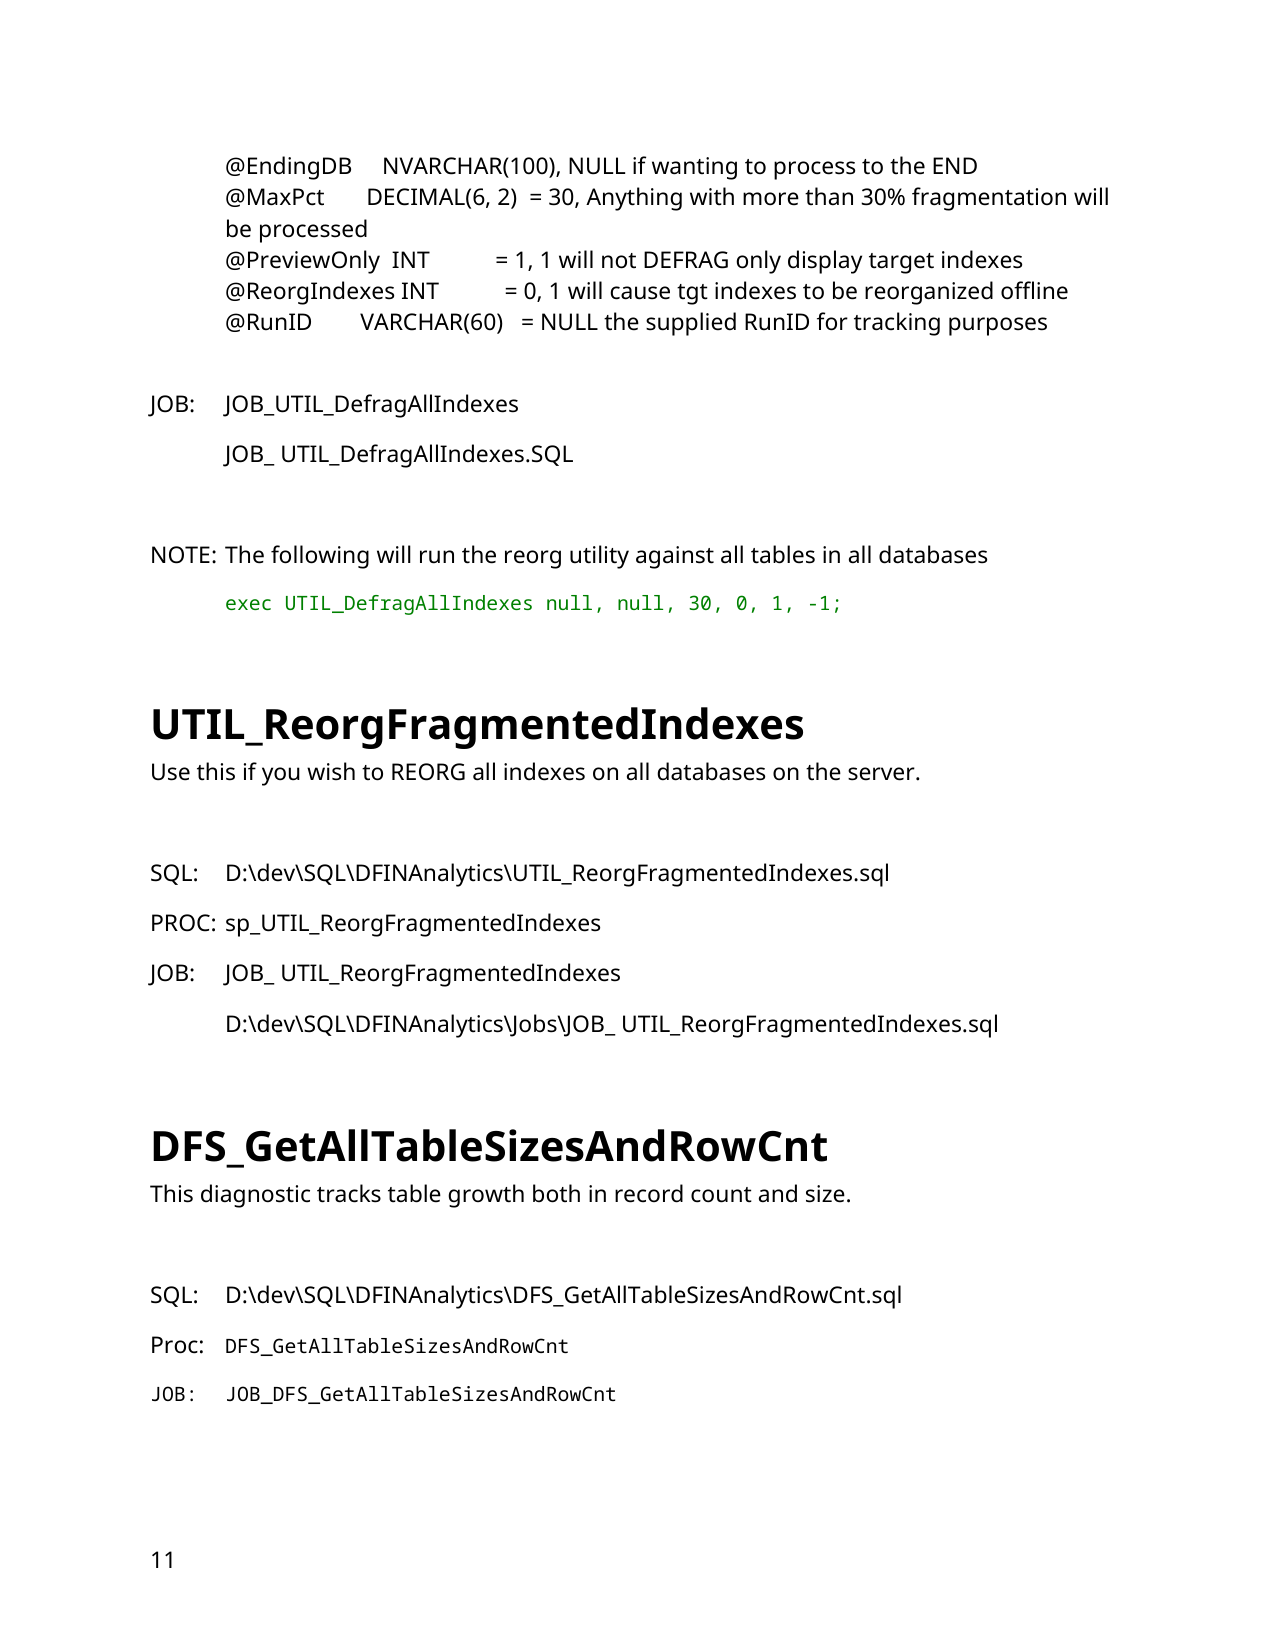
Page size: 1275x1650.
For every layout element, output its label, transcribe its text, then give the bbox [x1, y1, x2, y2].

subtitle DFS_GetAllTableSizesAndRowCnt [150, 1117, 1125, 1174]
text This diagnostic tracks table growth both in record count and size. [150, 1178, 1125, 1209]
text Use this if you wish to REORG all indexes on all databases on the server. [150, 756, 1125, 787]
text NOTE: The following will run the reorg utility against all tables in all databases [150, 539, 1125, 570]
text SQL: D:\dev\SQL\DFINAnalytics\UTIL_ReorgFragmentedIndexes.sql [150, 857, 1125, 888]
text JOB: JOB_ UTIL_ReorgFragmentedIndexes [150, 957, 1125, 989]
text exec UTIL_DefragAllIndexes null, null, 30, 0, 1, -1; [150, 589, 1125, 617]
text @RunID VARCHAR(60) = NULL the supplied RunID for tracking purposes [150, 306, 1125, 337]
subtitle UTIL_ReorgFragmentedIndexes [150, 694, 1125, 751]
text JOB: JOB_UTIL_DefragAllIndexes [150, 388, 1125, 419]
text @PreviewOnly INT = 1, 1 will not DEFRAG only display target indexes [150, 244, 1125, 275]
text @EndingDB NVARCHAR(100), NULL if wanting to process to the END [150, 150, 1125, 181]
text JOB_ UTIL_DefragAllIndexes.SQL [150, 438, 1125, 469]
text JOB: JOB_DFS_GetAllTableSizesAndRowCnt [150, 1380, 1125, 1407]
text SQL: D:\dev\SQL\DFINAnalytics\DFS_GetAllTableSizesAndRowCnt.sql [150, 1279, 1125, 1310]
text @MaxPct DECIMAL(6, 2) = 30, Anything with more than 30% fragmentation will be processed [225, 181, 1125, 244]
text D:\dev\SQL\DFINAnalytics\Jobs\JOB_ UTIL_ReorgFragmentedIndexes.sql [150, 1008, 1125, 1039]
text PROC: sp_UTIL_ReorgFragmentedIndexes [150, 907, 1125, 938]
text @ReorgIndexes INT = 0, 1 will cause tgt indexes to be reorganized offline [225, 275, 1125, 306]
text Proc: DFS_GetAllTableSizesAndRowCnt [150, 1329, 1125, 1361]
